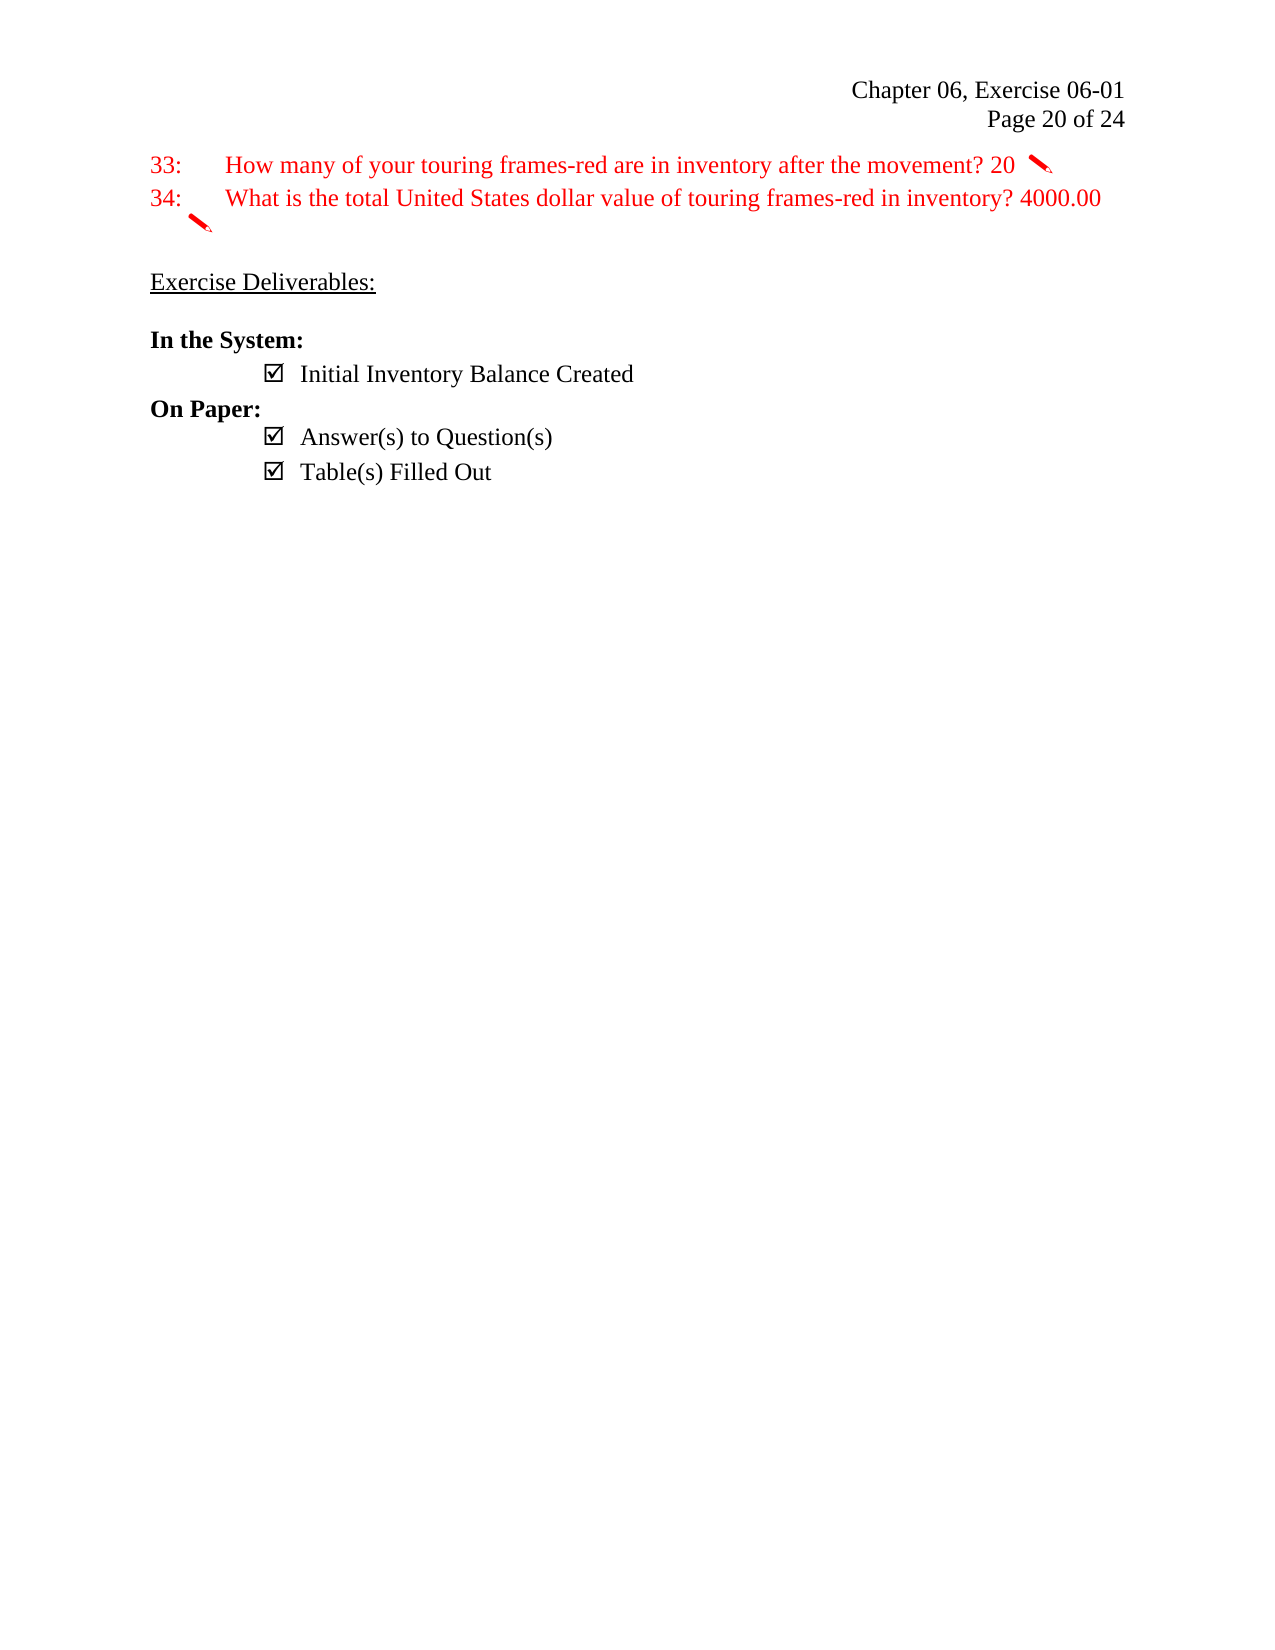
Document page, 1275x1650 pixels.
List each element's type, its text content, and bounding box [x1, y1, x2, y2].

text What is the total United States dollar value of touring frames-red in inventory? 4000.00 [150, 183, 1125, 234]
text In the System: [150, 325, 1125, 353]
text How many of your touring frames-red are in inventory after the movement? 20 [150, 150, 1125, 179]
list Initial Inventory Balance Created [262, 359, 1125, 388]
subtitle Exercise Deliverables: [150, 267, 1125, 296]
text On Paper: [150, 394, 1125, 422]
list Answer(s) to Question(s) [262, 422, 1125, 451]
list Table(s) Filled Out [262, 457, 1125, 486]
